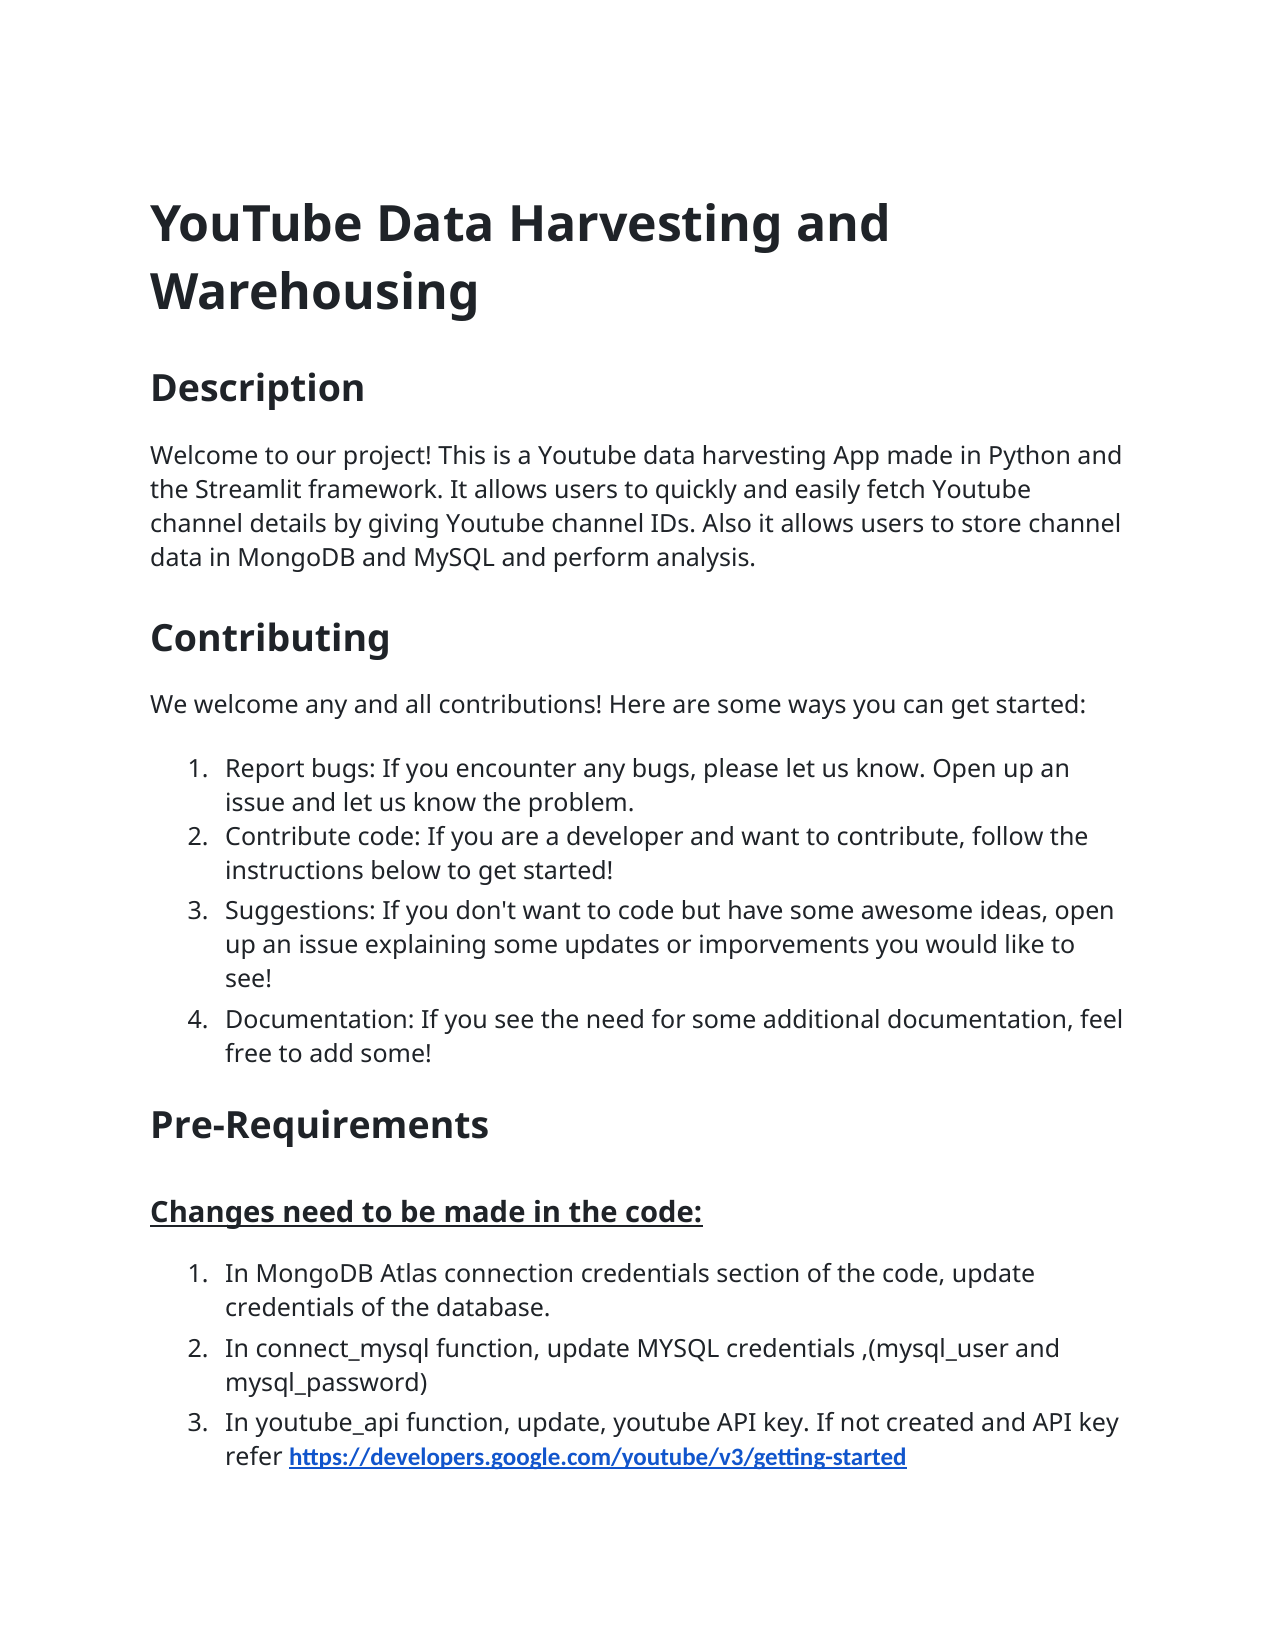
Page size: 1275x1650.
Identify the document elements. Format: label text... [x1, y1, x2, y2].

text Pre-Requirements [150, 1098, 1125, 1149]
list Suggestions: If you don't want to code but have some awesome ideas, open up an issue explaining some updates or imporvements you would like to see! [187, 893, 1125, 995]
list Documentation: If you see the need for some additional documentation, feel free to add some! [187, 1001, 1125, 1069]
text Contributing [150, 611, 1125, 662]
list In connect_mysql function, update MYSQL credentials ,(mysql_user and mysql_password) [187, 1330, 1125, 1398]
list Contribute code: If you are a developer and want to contribute, follow the instructions below to get started! [187, 818, 1125, 887]
text Changes need to be made in the code: [150, 1191, 1125, 1231]
list In MongoDB Atlas connection credentials section of the code, update credentials of the database. [187, 1256, 1125, 1324]
list In youtube_api function, update, youtube API key. If not created and API key refer https://developers.google.com/youtube/v3/getting-started [187, 1404, 1125, 1473]
text We welcome any and all contributions! Here are some ways you can get started: [150, 687, 1125, 721]
text YouTube Data Harvesting and Warehousing [150, 187, 1125, 324]
text Description [150, 361, 1125, 412]
text Welcome to our project! This is a Youtube data harvesting App made in Python and the Streamlit framework. It allows users to quickly and easily fetch Youtube channel details by giving Youtube channel IDs. Also it allows users to store channel data in MongoDB and MySQL and perform analysis. [150, 437, 1125, 573]
list Report bugs: If you encounter any bugs, please let us know. Open up an issue and let us know the problem. [187, 750, 1125, 818]
